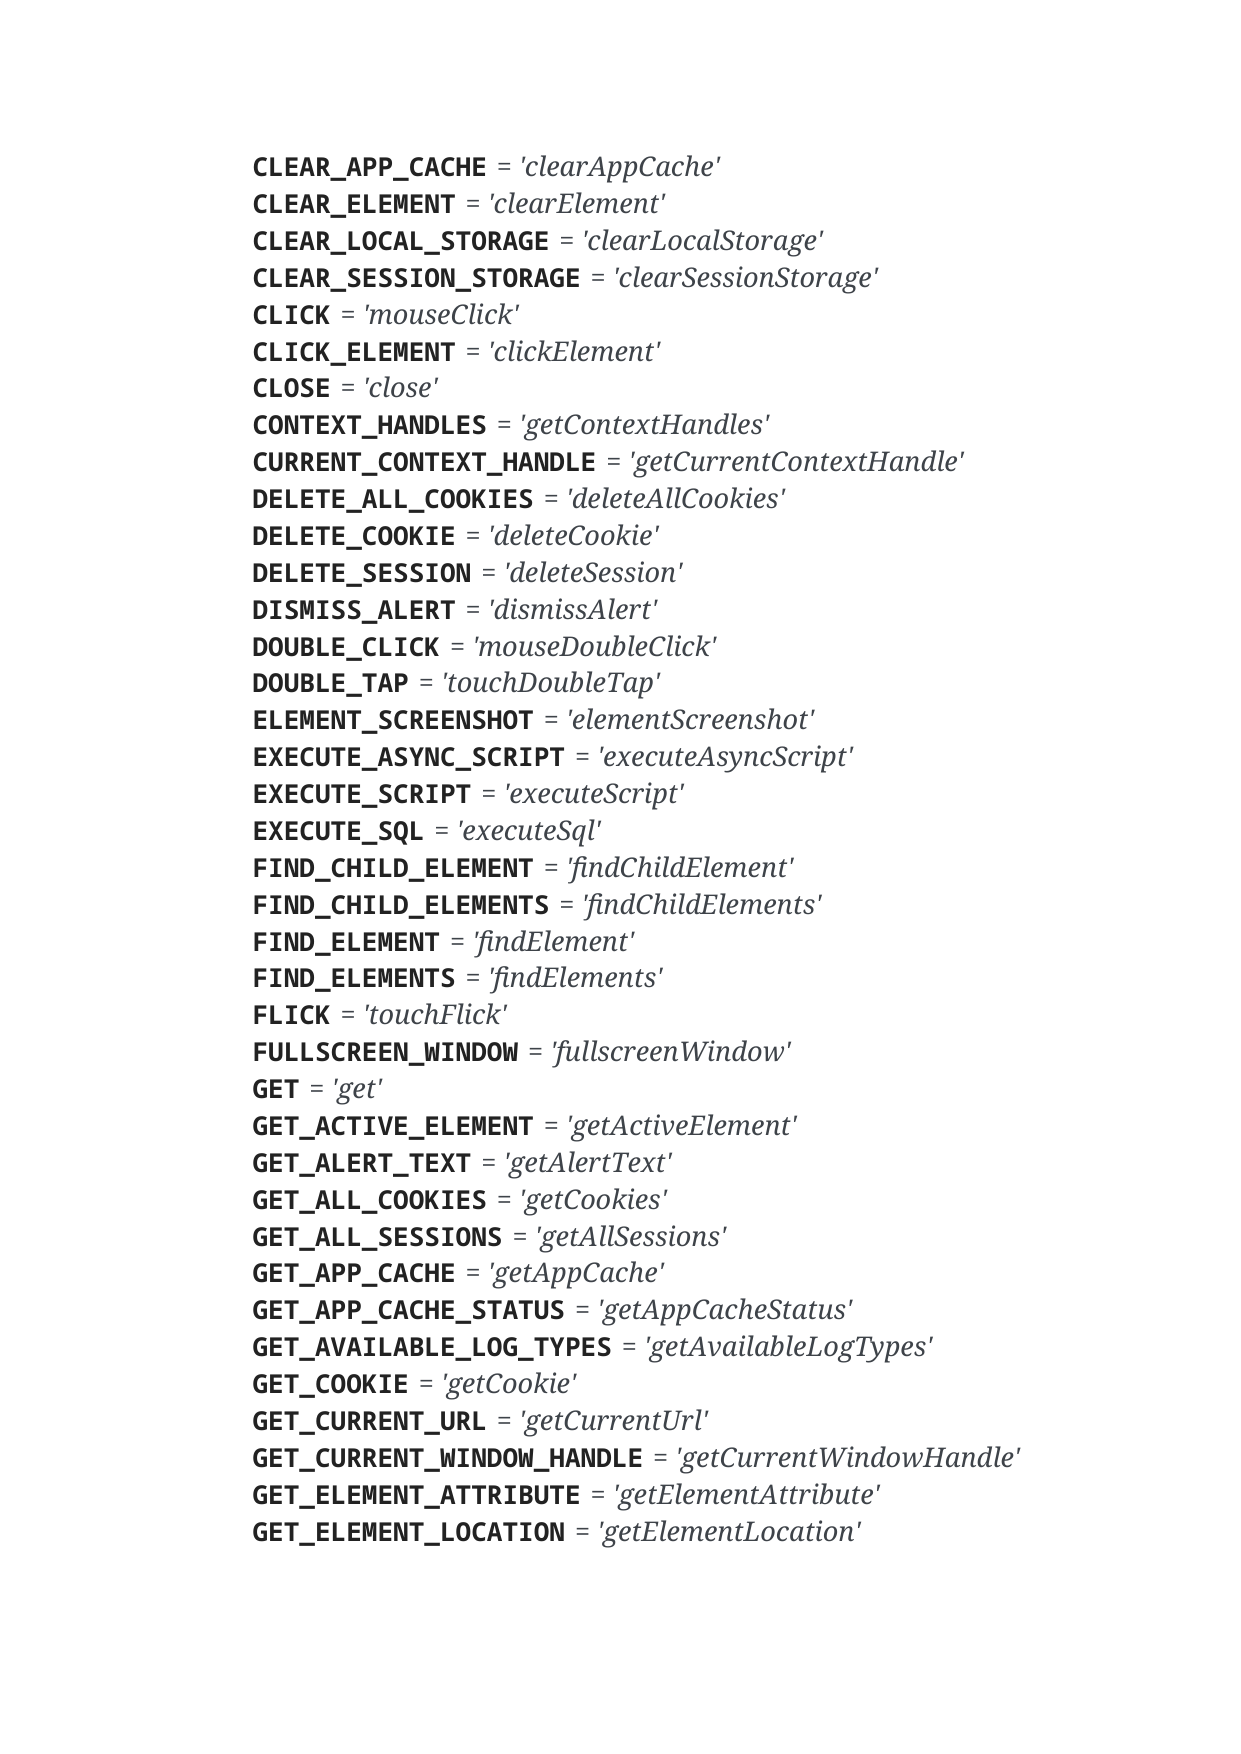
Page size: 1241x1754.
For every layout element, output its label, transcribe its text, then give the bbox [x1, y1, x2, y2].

text CLEAR_ELEMENT = 'clearElement' [252, 184, 1063, 221]
text CLICK_ELEMENT = 'clickElement' [252, 332, 1063, 369]
text GET_ALERT_TEXT = 'getAlertText' [252, 1143, 1063, 1180]
text ELEMENT_SCREENSHOT = 'elementScreenshot' [252, 701, 1063, 738]
text GET_ALL_SESSIONS = 'getAllSessions' [252, 1217, 1063, 1254]
text GET_AVAILABLE_LOG_TYPES = 'getAvailableLogTypes' [252, 1328, 1063, 1364]
text FIND_ELEMENT = 'findElement' [252, 922, 1063, 959]
text GET_APP_CACHE_STATUS = 'getAppCacheStatus' [252, 1291, 1063, 1328]
text GET_ACTIVE_ELEMENT = 'getActiveElement' [252, 1106, 1063, 1143]
text FIND_ELEMENTS = 'findElements' [252, 959, 1063, 996]
text DELETE_COOKIE = 'deleteCookie' [252, 516, 1063, 553]
text GET_APP_CACHE = 'getAppCache' [252, 1254, 1063, 1291]
text FIND_CHILD_ELEMENT = 'findChildElement' [252, 848, 1063, 885]
text DELETE_ALL_COOKIES = 'deleteAllCookies' [252, 479, 1063, 516]
text DOUBLE_CLICK = 'mouseDoubleClick' [252, 627, 1063, 664]
text CLOSE = 'close' [252, 369, 1063, 406]
text GET_ELEMENT_LOCATION = 'getElementLocation' [252, 1512, 1063, 1549]
text GET_ELEMENT_ATTRIBUTE = 'getElementAttribute' [252, 1475, 1063, 1512]
text CLEAR_APP_CACHE = 'clearAppCache' [252, 148, 1063, 184]
text FLICK = 'touchFlick' [252, 996, 1063, 1033]
text CLEAR_SESSION_STORAGE = 'clearSessionStorage' [252, 258, 1063, 295]
text EXECUTE_ASYNC_SCRIPT = 'executeAsyncScript' [252, 738, 1063, 774]
text CURRENT_CONTEXT_HANDLE = 'getCurrentContextHandle' [252, 443, 1063, 479]
text FULLSCREEN_WINDOW = 'fullscreenWindow' [252, 1033, 1063, 1069]
text EXECUTE_SCRIPT = 'executeScript' [252, 774, 1063, 811]
text DISMISS_ALERT = 'dismissAlert' [252, 590, 1063, 627]
text GET_COOKIE = 'getCookie' [252, 1364, 1063, 1401]
text CLEAR_LOCAL_STORAGE = 'clearLocalStorage' [252, 221, 1063, 258]
text FIND_CHILD_ELEMENTS = 'findChildElements' [252, 885, 1063, 922]
text GET = 'get' [252, 1069, 1063, 1106]
text GET_CURRENT_WINDOW_HANDLE = 'getCurrentWindowHandle' [252, 1438, 1063, 1475]
text CONTEXT_HANDLES = 'getContextHandles' [252, 406, 1063, 443]
text GET_ALL_COOKIES = 'getCookies' [252, 1180, 1063, 1217]
text DOUBLE_TAP = 'touchDoubleTap' [252, 664, 1063, 701]
text GET_CURRENT_URL = 'getCurrentUrl' [252, 1401, 1063, 1438]
text EXECUTE_SQL = 'executeSql' [252, 811, 1063, 848]
text DELETE_SESSION = 'deleteSession' [252, 553, 1063, 590]
text CLICK = 'mouseClick' [252, 295, 1063, 332]
